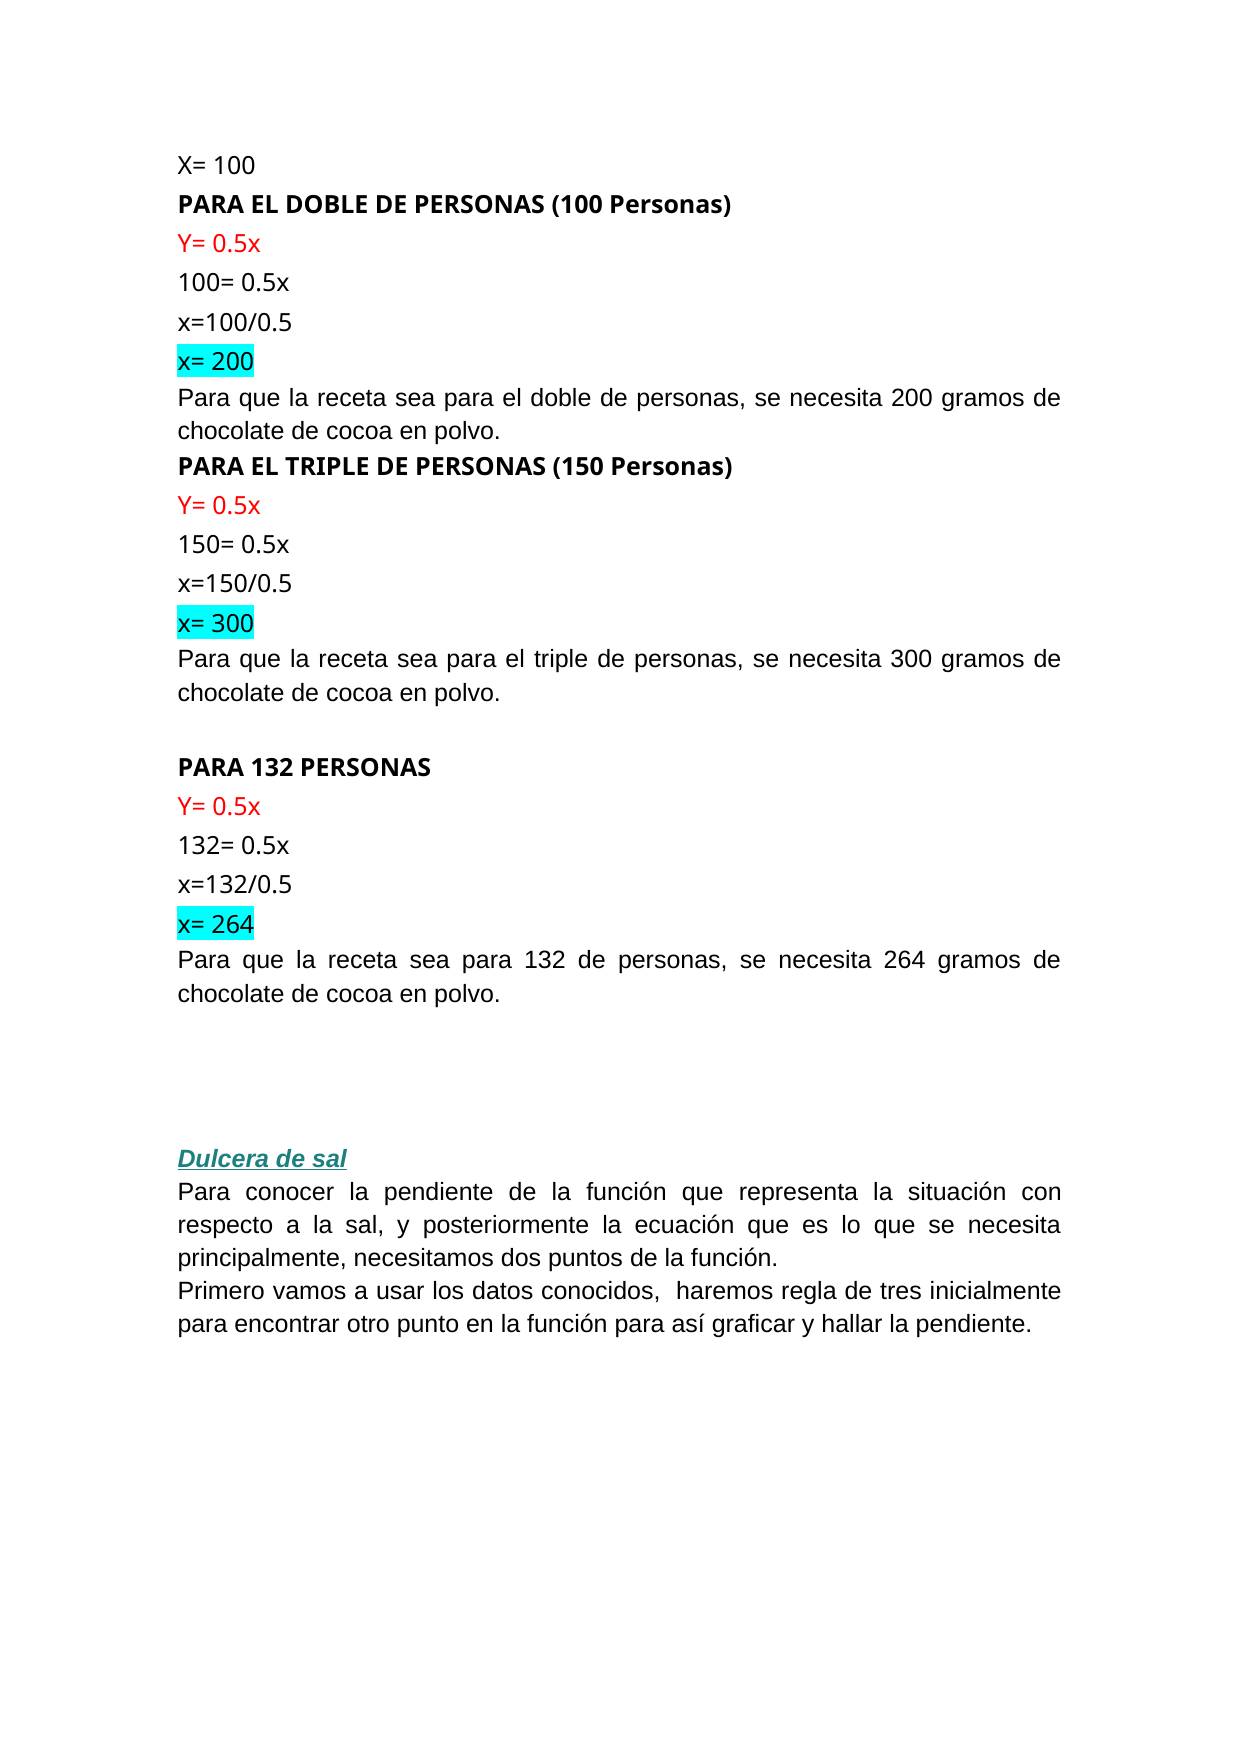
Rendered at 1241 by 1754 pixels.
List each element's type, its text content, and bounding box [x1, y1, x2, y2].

text 132= 0.5x x=132/0.5 x= 264 [177, 828, 1063, 940]
text Para conocer la pendiente de la función que representa la situación con respecto a la sal, y posteriormente la ecuación que es lo que se necesita principalmente, necesitamos dos puntos de la función. [177, 1177, 1063, 1271]
text Y= 0.5x [177, 488, 1063, 522]
text PARA 132 PERSONAS [177, 750, 1063, 784]
text Para que la receta sea para el triple de personas, se necesita 300 gramos de chocolate de cocoa en polvo. [177, 644, 1063, 706]
text PARA EL DOBLE DE PERSONAS (100 Personas) [177, 187, 1063, 221]
text Y= 0.5x [177, 226, 1063, 260]
text Para que la receta sea para el doble de personas, se necesita 200 gramos de chocolate de cocoa en polvo. [177, 383, 1063, 444]
text Primero vamos a usar los datos conocidos, haremos regla de tres inicialmente para encontrar otro punto en la función para así graficar y hallar la pendiente. [177, 1276, 1063, 1337]
text 150= 0.5x x=150/0.5 x= 300 [177, 527, 1063, 639]
text Dulcera de sal [177, 1144, 1063, 1172]
text Para que la receta sea para 132 de personas, se necesita 264 gramos de chocolate de cocoa en polvo. [177, 946, 1063, 1007]
text X= 100 [177, 148, 1063, 182]
text Y= 0.5x [177, 789, 1063, 823]
text PARA EL TRIPLE DE PERSONAS (150 Personas) [177, 449, 1063, 483]
text 100= 0.5x x=100/0.5 x= 200 [177, 265, 1063, 377]
